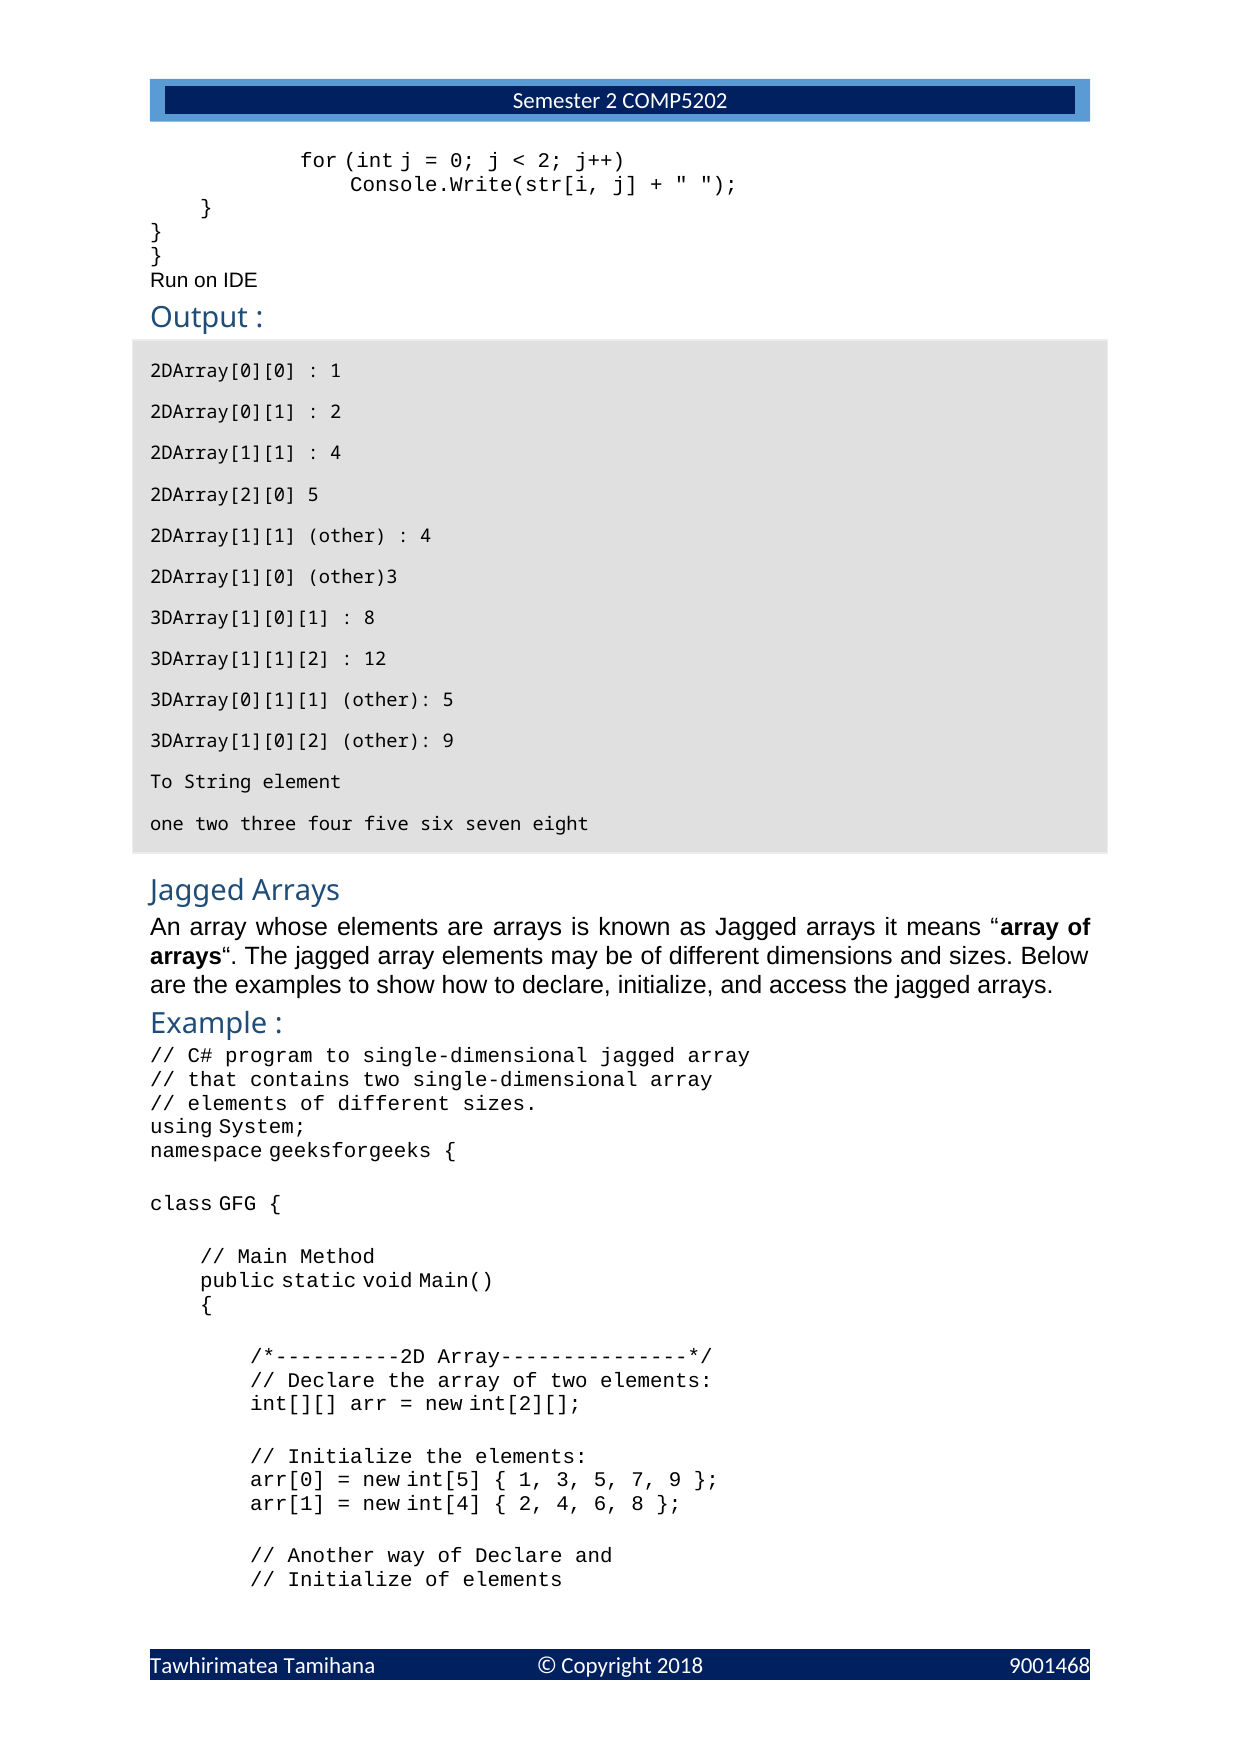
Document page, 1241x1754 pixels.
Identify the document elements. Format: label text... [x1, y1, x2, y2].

text 3DArray[1][0][1] : 8 [133, 586, 1107, 627]
subtitle Jagged Arrays [150, 869, 1090, 909]
text 2DArray[1][1] : 4 [133, 421, 1107, 463]
text one two three four five six seven eight [133, 792, 1107, 852]
text Run on IDE [150, 268, 1090, 292]
text 2DArray[2][0] 5 [133, 463, 1107, 504]
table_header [150, 150, 1200, 268]
text 2DArray[1][1] (other) : 4 [133, 504, 1107, 545]
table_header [150, 1045, 1200, 1593]
text 2DArray[0][0] : 1 [133, 341, 1107, 380]
subtitle Example : [150, 1003, 1090, 1042]
text An array whose elements are arrays is known as Jagged arrays it means “array of arrays“. The jagged array elements may be of different dimensions and sizes. Below are the examples to show how to declare, initialize, and access the jagged arrays. [150, 912, 1090, 998]
text 3DArray[1][1][2] : 12 [133, 627, 1107, 668]
text 2DArray[0][1] : 2 [133, 380, 1107, 421]
text To String element [133, 751, 1107, 792]
text 2DArray[1][0] (other)3 [133, 545, 1107, 586]
subtitle Output : [150, 296, 1090, 336]
text 3DArray[0][1][1] (other): 5 [133, 668, 1107, 709]
text 3DArray[1][0][2] (other): 9 [133, 709, 1107, 751]
